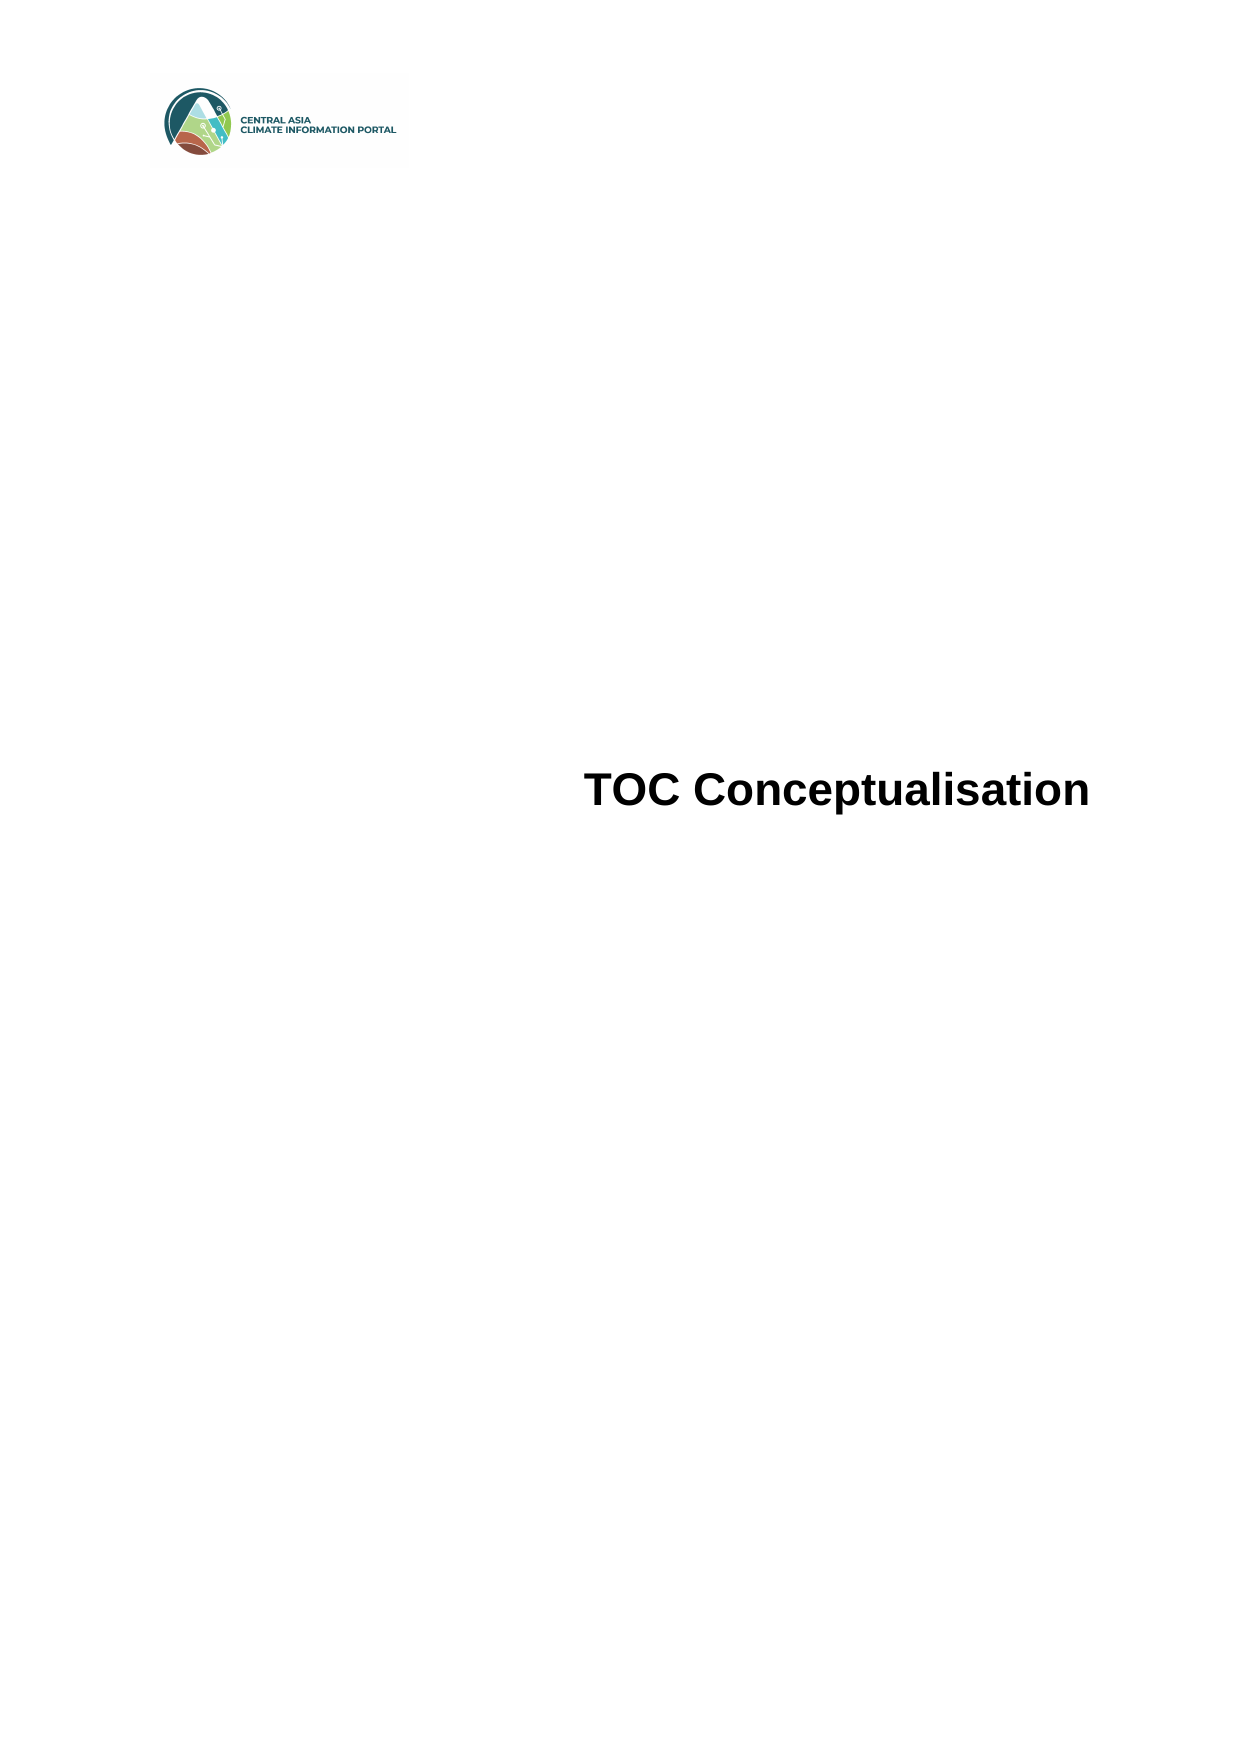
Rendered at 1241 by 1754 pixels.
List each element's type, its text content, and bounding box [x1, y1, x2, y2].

picture [150, 73, 410, 168]
list TOC Conceptualisation [342, 763, 1090, 816]
